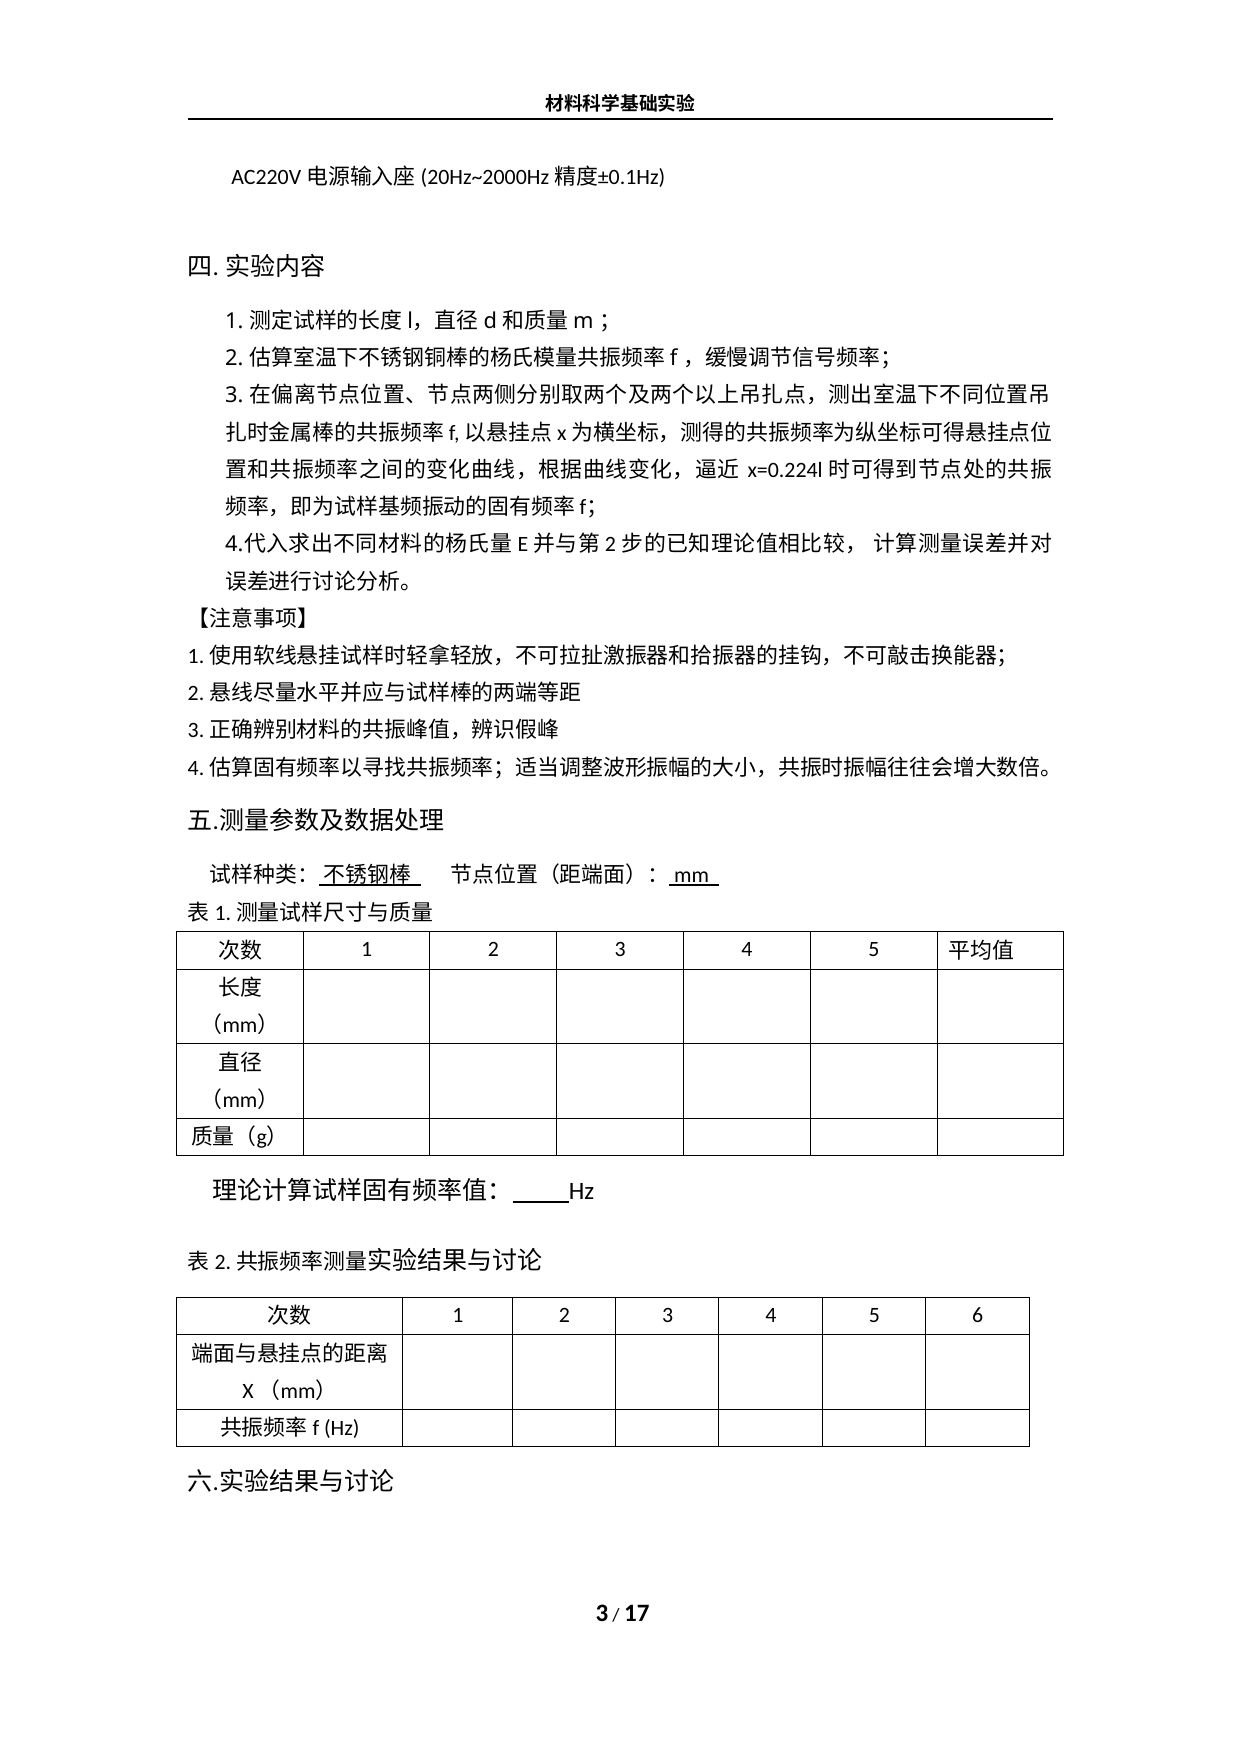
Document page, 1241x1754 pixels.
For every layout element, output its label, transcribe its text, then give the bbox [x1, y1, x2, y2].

table_cell [719, 1335, 822, 1409]
table_header 1 [304, 932, 429, 968]
table_cell [811, 970, 937, 1043]
list 3. 在偏离节点位置、节点两侧分别取两个及两个以上吊扎点，测出室温下不同位置吊扎时金属棒的共振频率 f, 以悬挂点 x 为横坐标，测得的共振频率为纵坐标可得悬挂点位置和共振频率之间的变化曲线，根据曲线变化，逼近 x=0.224l 时可得到节点处的共振频率，即为试样基频振动的固有频率f； [225, 377, 1053, 521]
table_cell [513, 1410, 615, 1446]
table_cell [938, 1044, 1063, 1118]
list 实验内容 [187, 232, 1053, 297]
table_cell [684, 970, 810, 1043]
table_cell [823, 1410, 925, 1446]
text 表 2. 共振频率测量实验结果与讨论 [187, 1226, 1053, 1291]
table_header 次数 [177, 932, 303, 968]
table_cell [304, 1119, 429, 1155]
table_cell [304, 1044, 429, 1118]
table_cell [430, 1119, 556, 1155]
table_cell [403, 1335, 512, 1409]
table_header 3 [616, 1298, 718, 1334]
text 表 1. 测量试样尺寸与质量 [187, 894, 1053, 927]
table_cell [719, 1410, 822, 1446]
text 五.测量参数及数据处理 [187, 786, 1053, 851]
table_header 4 [719, 1298, 822, 1334]
table_cell [823, 1335, 925, 1409]
list 2. 估算室温下不锈钢铜棒的杨氏模量共振频率 f ，缓慢调节信号频率； [225, 340, 1053, 372]
table_header 1 [403, 1298, 512, 1334]
table_cell [938, 970, 1063, 1043]
table_cell [811, 1044, 937, 1118]
table_cell [616, 1335, 718, 1409]
table_cell [430, 970, 556, 1043]
table_cell 共振频率 f (Hz) [177, 1410, 402, 1446]
text 2. 悬线尽量水平并应与试样棒的两端等距 [187, 675, 1053, 707]
table_header 2 [513, 1298, 615, 1334]
table_header 5 [823, 1298, 925, 1334]
text 4. 估算固有频率以寻找共振频率；适当调整波形振幅的大小，共振时振幅往往会增大数倍。 [187, 749, 1053, 782]
table_header 4 [684, 932, 810, 968]
text 六.实验结果与讨论 [187, 1447, 1053, 1512]
table_cell [557, 1044, 683, 1118]
table_header 次数 [177, 1298, 402, 1334]
table_header 平均值 [938, 932, 1063, 968]
text AC220V 电源输入座 (20Hz~2000Hz 精度±0.1Hz) [187, 158, 1053, 191]
table_cell [616, 1410, 718, 1446]
table_cell [513, 1335, 615, 1409]
table_header 6 [926, 1298, 1029, 1334]
table_cell [811, 1119, 937, 1155]
table_header 3 [557, 932, 683, 968]
text 试样种类： 不锈钢棒 节点位置（距端面）： mm [187, 857, 1053, 889]
text 1. 使用软线悬挂试样时轻拿轻放，不可拉扯激振器和拾振器的挂钩，不可敲击换能器； [187, 638, 1053, 670]
table_cell 长度（mm） [177, 970, 303, 1043]
text 3. 正确辨别材料的共振峰值，辨识假峰 [187, 712, 1053, 744]
table_cell [938, 1119, 1063, 1155]
table_cell [403, 1410, 512, 1446]
table_cell [684, 1119, 810, 1155]
table_cell [430, 1044, 556, 1118]
list 1. 测定试样的长度 l，直径 d 和质量 m ； [225, 303, 1053, 335]
list 4.代入求出不同材料的杨氏量E并与第2 步的已知理论值相比较， 计算测量误差并对误差进行讨论分析。 [225, 526, 1053, 596]
text 理论计算试样固有频率值： Hz [187, 1156, 1053, 1221]
table_cell 质量（g） [177, 1119, 303, 1155]
table_cell [557, 1119, 683, 1155]
table_cell [557, 970, 683, 1043]
text 【注意事项】 [187, 601, 1053, 633]
table_cell [926, 1335, 1029, 1409]
table_cell [304, 970, 429, 1043]
table_header 2 [430, 932, 556, 968]
table_header 5 [811, 932, 937, 968]
table_cell [926, 1410, 1029, 1446]
table_cell 端面与悬挂点的距离 X （mm） [177, 1335, 402, 1409]
table_cell 直径（mm） [177, 1044, 303, 1118]
table_cell [684, 1044, 810, 1118]
